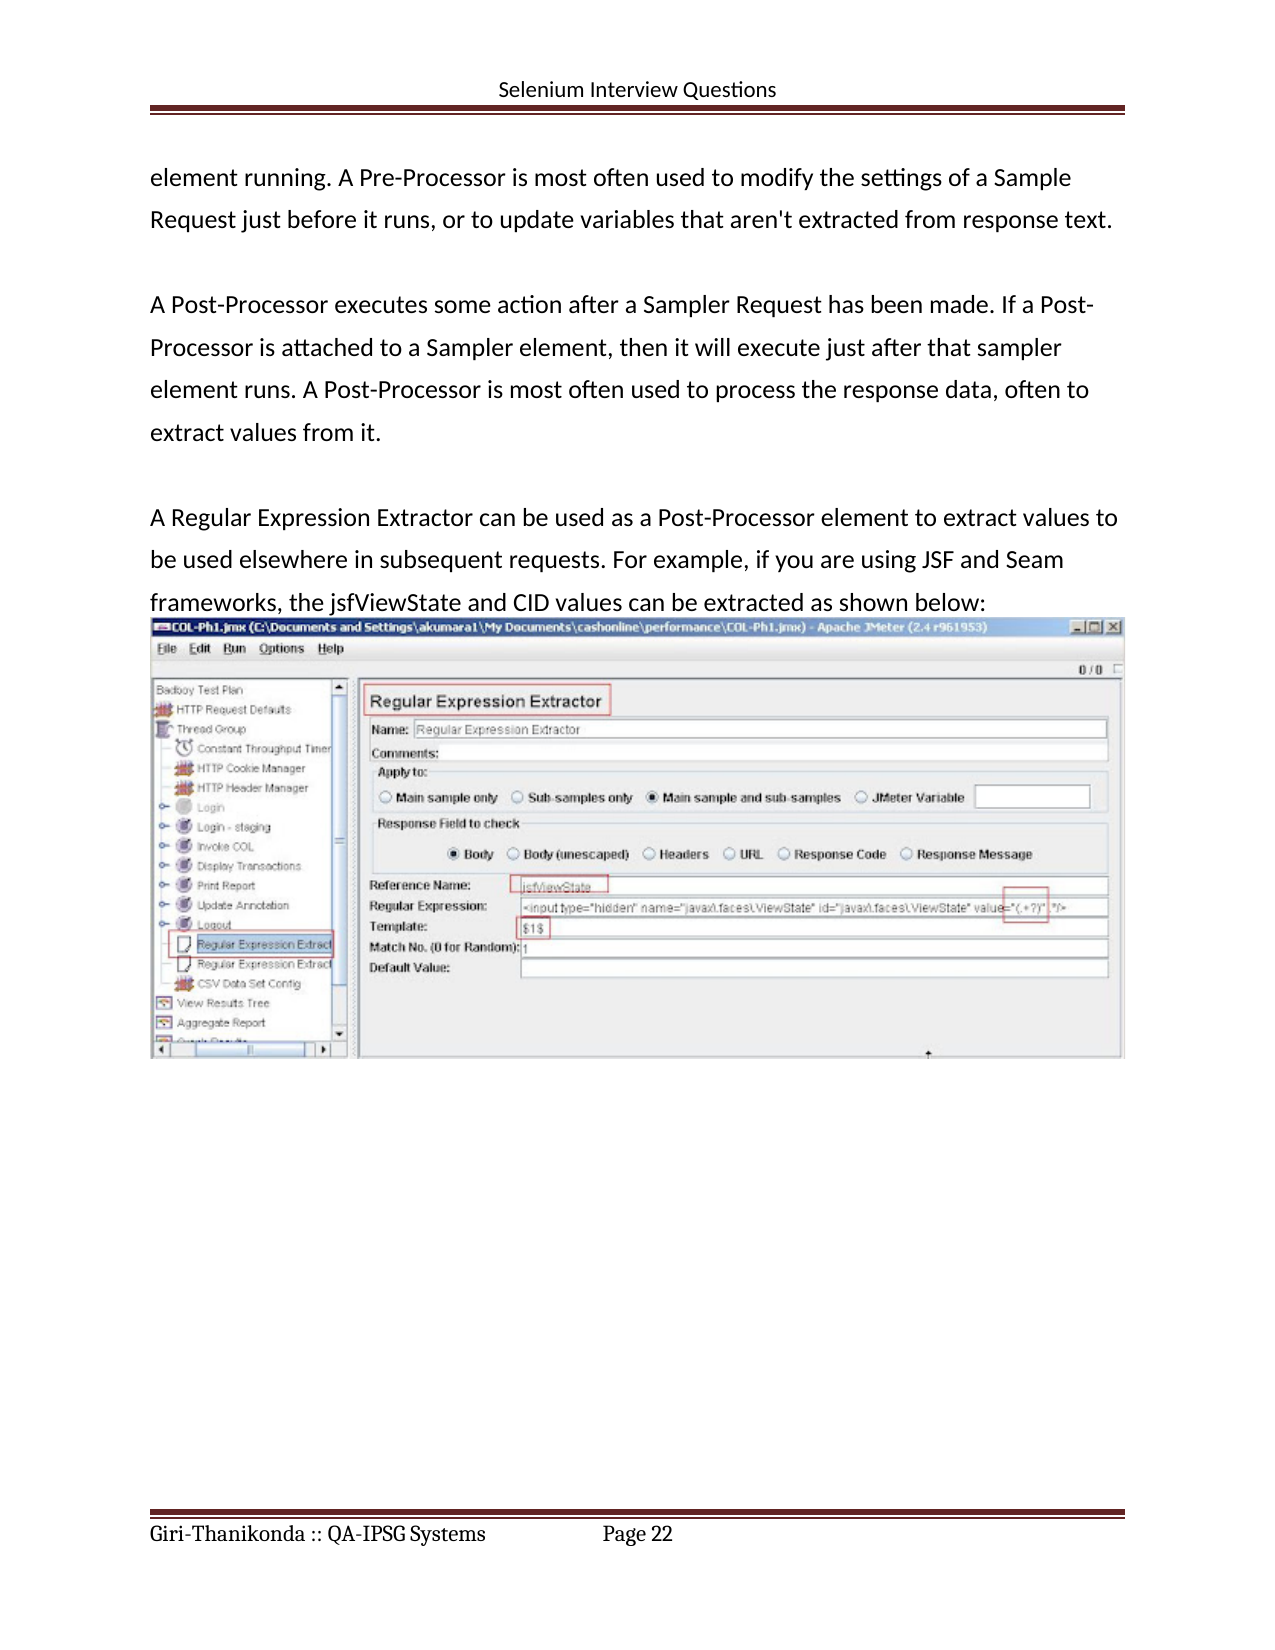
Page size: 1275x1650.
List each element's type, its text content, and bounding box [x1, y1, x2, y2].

text A Regular Expression Extractor can be used as a Post-Processor element to extract values to be used elsewhere in subsequent requests. For example, if you are using JSF and Seam frameworks, the jsfViewState and CID values can be extracted as shown below: [150, 490, 1125, 617]
text A Post-Processor executes some action after a Sampler Request has been made. If a Post-Processor is attached to a Sampler element, then it will execute just after that sampler element runs. A Post-Processor is most often used to process the response data, often to extract values from it. [150, 277, 1125, 447]
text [150, 150, 1125, 235]
picture [150, 617, 1125, 1059]
